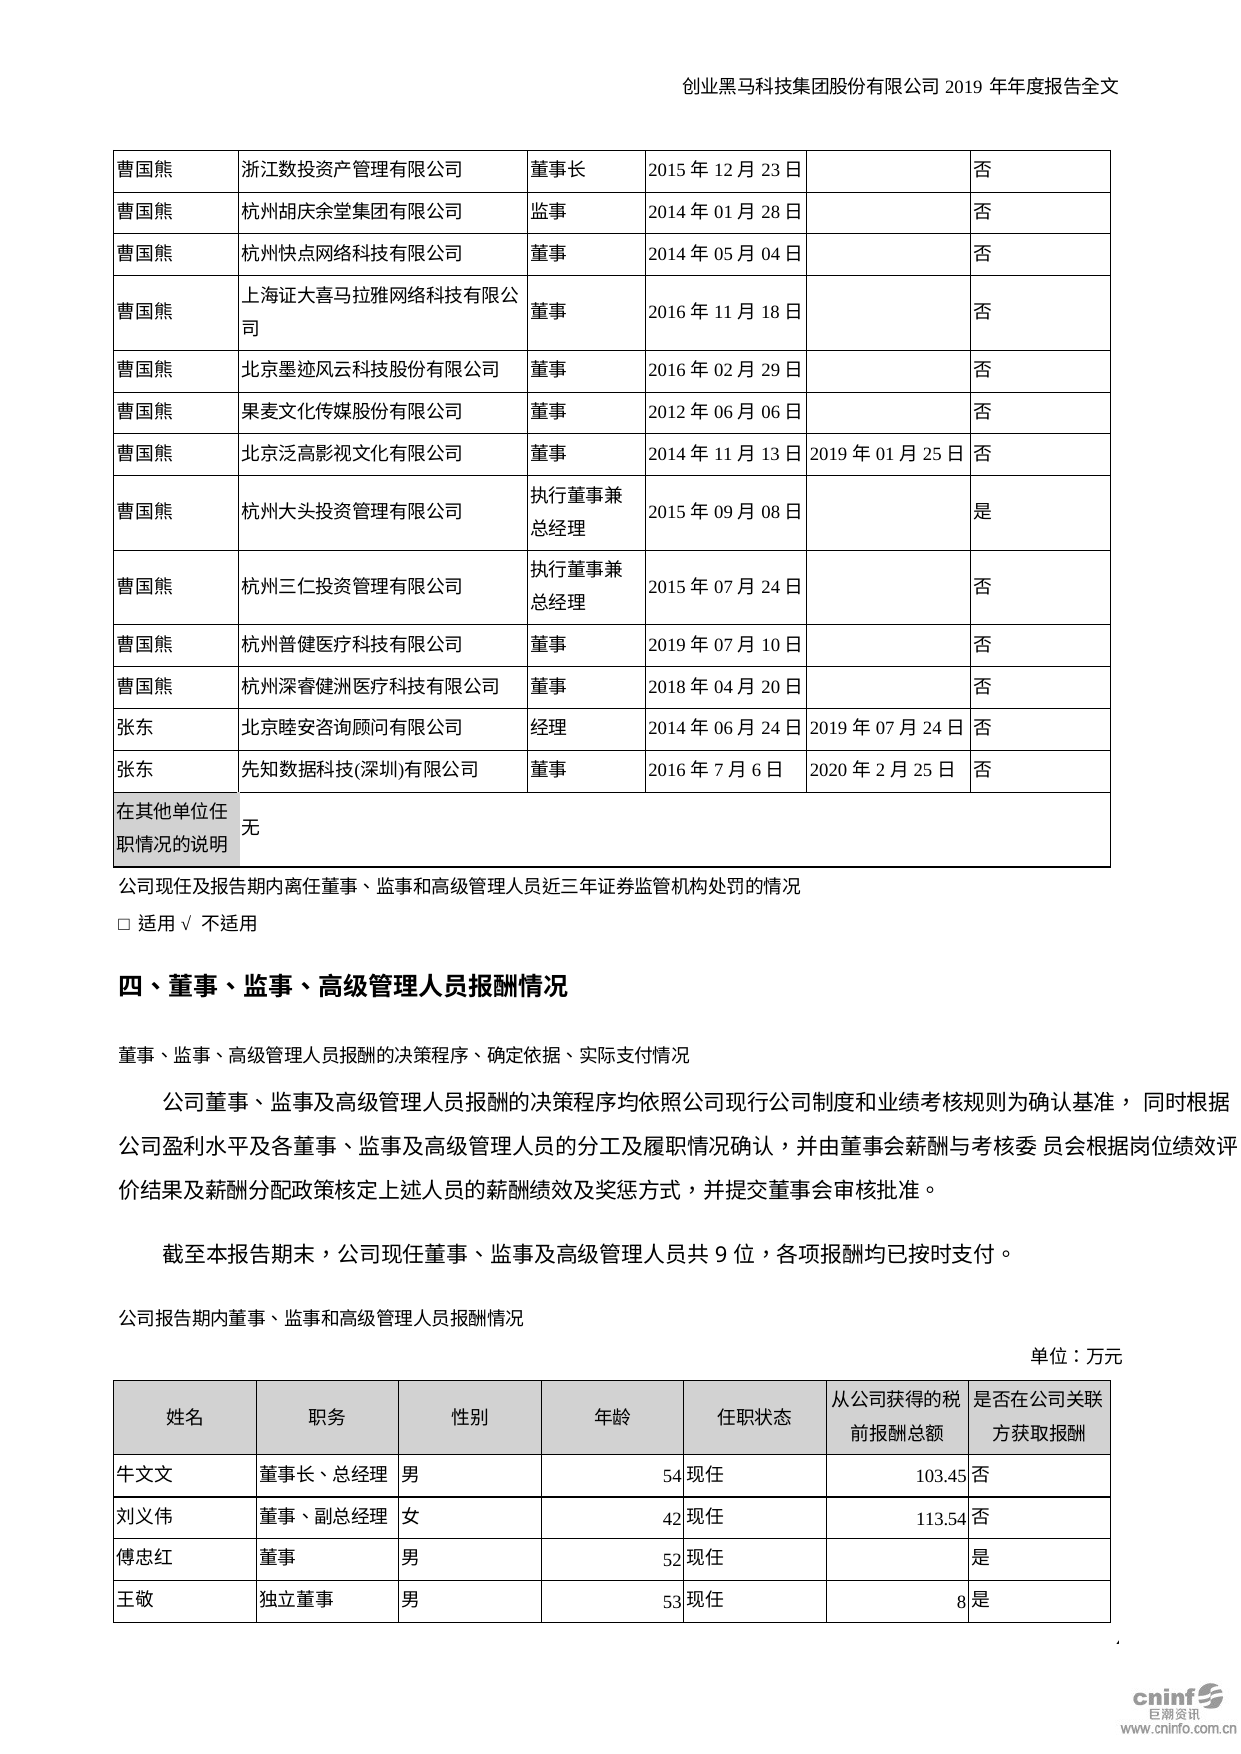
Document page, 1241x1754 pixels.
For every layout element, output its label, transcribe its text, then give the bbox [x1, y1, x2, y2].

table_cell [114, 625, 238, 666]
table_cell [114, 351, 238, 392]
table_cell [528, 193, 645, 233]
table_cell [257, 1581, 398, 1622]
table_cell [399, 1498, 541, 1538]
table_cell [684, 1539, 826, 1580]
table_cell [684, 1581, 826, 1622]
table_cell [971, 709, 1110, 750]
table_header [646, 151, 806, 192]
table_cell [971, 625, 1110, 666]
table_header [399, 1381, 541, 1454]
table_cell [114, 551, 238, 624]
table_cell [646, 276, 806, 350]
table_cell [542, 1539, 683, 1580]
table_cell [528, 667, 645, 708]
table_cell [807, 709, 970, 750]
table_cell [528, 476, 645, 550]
text 公司董事、监事及高级管理人员报酬的决策程序均依照公司现行公司制度和业绩考核规则为确认基准， 同时根据公司盈利水平及各董事、监事及高级管理人员的分工及履职情况确认，并由董事会薪酬与考核委 员会根据岗位绩效评价结果及薪酬分配政策核定上述人员的薪酬绩效及奖惩方式，并提交董事会审核批准。 [118, 1087, 1240, 1204]
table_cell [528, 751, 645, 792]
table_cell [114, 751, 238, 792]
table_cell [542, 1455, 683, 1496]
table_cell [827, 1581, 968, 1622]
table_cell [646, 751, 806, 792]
text □ 适用 √ 不适用 [118, 910, 1240, 936]
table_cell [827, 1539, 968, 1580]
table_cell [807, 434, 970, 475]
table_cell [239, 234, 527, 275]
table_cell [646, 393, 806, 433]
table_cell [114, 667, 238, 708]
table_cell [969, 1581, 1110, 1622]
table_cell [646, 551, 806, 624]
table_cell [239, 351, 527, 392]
subtitle 四、董事、监事、高级管理人员报酬情况 [118, 969, 1240, 1003]
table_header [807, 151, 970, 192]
text 公司报告期内董事、监事和高级管理人员报酬情况 [118, 1306, 1240, 1331]
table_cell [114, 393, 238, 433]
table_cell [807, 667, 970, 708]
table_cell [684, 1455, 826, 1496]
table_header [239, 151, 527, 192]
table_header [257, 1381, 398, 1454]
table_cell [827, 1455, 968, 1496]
text 单位：万元 [102, 1344, 1123, 1369]
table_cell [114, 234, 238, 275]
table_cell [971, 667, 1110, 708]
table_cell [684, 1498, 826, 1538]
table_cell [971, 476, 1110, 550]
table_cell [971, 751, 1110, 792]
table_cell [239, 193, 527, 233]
text 董事、监事、高级管理人员报酬的决策程序、确定依据、实际支付情况 [118, 1042, 1240, 1068]
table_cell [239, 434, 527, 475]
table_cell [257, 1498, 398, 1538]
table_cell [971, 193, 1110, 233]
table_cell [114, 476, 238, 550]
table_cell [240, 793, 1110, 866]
text 公司现任及报告期内离任董事、监事和高级管理人员近三年证券监管机构处罚的情况 [118, 873, 1240, 898]
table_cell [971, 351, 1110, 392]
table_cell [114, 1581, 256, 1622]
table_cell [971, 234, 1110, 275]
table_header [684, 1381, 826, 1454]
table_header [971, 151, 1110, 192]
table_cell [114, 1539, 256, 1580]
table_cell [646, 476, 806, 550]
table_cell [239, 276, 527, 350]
text 截至本报告期末，公司现任董事、监事及高级管理人员共 9 位，各项报酬均已按时支付。 [162, 1239, 1240, 1269]
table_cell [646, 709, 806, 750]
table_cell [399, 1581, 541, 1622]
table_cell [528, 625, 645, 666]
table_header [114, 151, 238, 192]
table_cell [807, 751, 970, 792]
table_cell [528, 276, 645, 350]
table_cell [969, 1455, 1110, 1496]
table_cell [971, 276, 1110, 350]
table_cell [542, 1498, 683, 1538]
picture [1115, 1680, 1240, 1737]
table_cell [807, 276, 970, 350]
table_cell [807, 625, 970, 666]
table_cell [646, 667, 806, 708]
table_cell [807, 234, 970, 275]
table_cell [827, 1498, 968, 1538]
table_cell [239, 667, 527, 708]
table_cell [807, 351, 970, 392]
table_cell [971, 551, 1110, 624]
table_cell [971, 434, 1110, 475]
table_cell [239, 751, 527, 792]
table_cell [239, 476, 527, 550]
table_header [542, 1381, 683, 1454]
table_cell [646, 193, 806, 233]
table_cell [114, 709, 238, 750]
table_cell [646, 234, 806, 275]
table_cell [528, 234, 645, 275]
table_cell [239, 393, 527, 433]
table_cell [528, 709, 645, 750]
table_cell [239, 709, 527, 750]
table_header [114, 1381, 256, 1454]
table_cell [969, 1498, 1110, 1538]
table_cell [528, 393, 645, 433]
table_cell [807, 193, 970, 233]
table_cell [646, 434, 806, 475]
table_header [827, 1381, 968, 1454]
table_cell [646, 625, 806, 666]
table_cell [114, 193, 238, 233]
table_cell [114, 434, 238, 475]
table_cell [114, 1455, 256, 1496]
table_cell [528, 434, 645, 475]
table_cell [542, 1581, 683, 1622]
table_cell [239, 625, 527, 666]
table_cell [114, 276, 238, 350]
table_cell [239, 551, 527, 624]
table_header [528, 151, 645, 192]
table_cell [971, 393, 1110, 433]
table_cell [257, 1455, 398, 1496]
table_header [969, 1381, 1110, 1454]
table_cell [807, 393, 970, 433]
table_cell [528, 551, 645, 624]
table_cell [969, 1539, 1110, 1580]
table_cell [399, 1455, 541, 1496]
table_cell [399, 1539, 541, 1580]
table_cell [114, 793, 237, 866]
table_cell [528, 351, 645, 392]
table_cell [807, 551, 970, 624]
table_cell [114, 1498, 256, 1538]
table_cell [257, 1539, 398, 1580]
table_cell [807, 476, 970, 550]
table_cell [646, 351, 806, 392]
